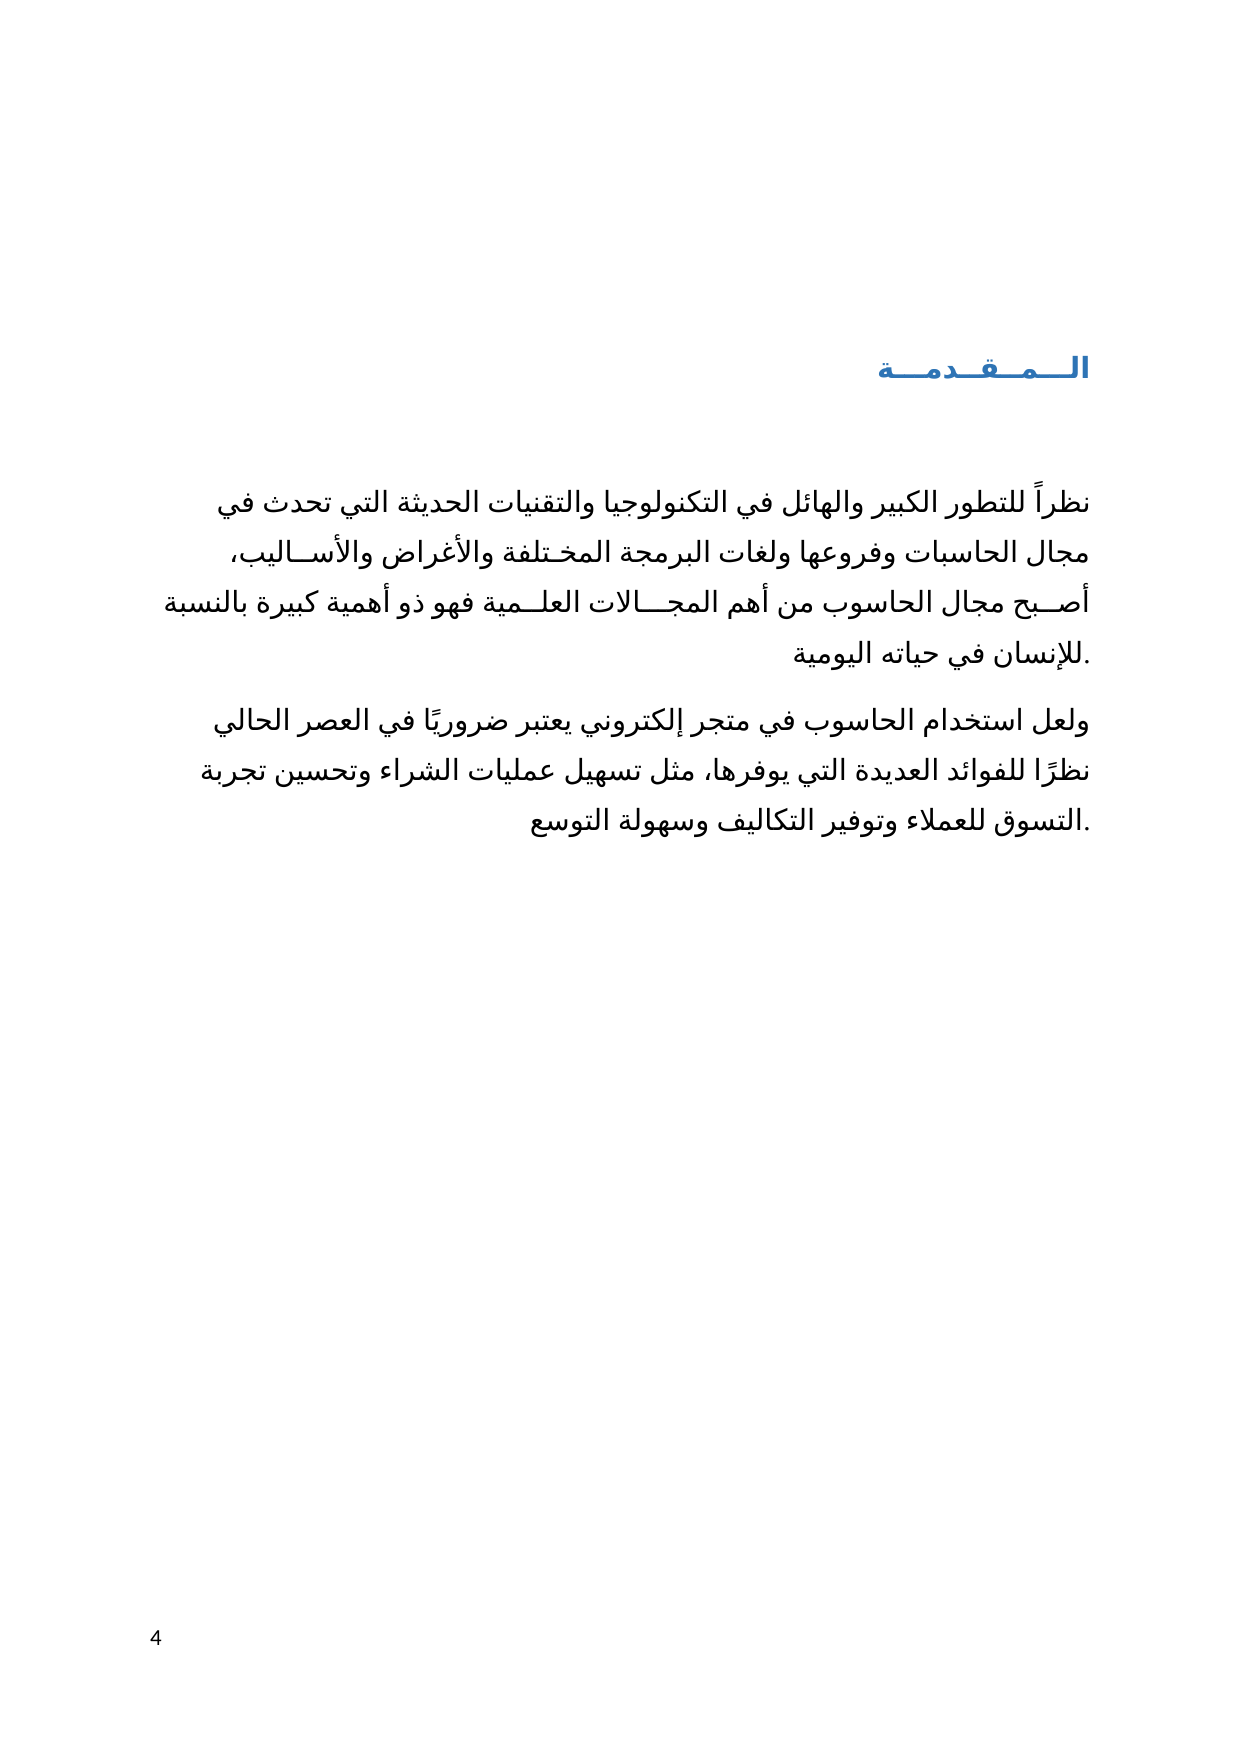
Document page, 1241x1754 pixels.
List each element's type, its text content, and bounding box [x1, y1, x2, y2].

text نظراً للتطور الكبير والهائل في التكنولوجيا والتقنيات الحديثة التي تحدث في مجال الحاسبات وفروعها ولغات البرمجة المخـتلفة والأغراض والأســاليب، أصــبح مجال الحاسوب من أهم المجـــالات العلــمية فهو ذو أهمية كبيرة بالنسبة للإنسان في حياته اليومية. [150, 485, 1090, 669]
text الـــمــقــدمـــة [150, 351, 1090, 384]
text ولعل استخدام الحاسوب في متجر إلكتروني يعتبر ضروريًا في العصر الحالي نظرًا للفوائد العديدة التي يوفرها، مثل تسهيل عمليات الشراء وتحسين تجربة التسوق للعملاء وتوفير التكاليف وسهولة التوسع. [150, 703, 1090, 837]
